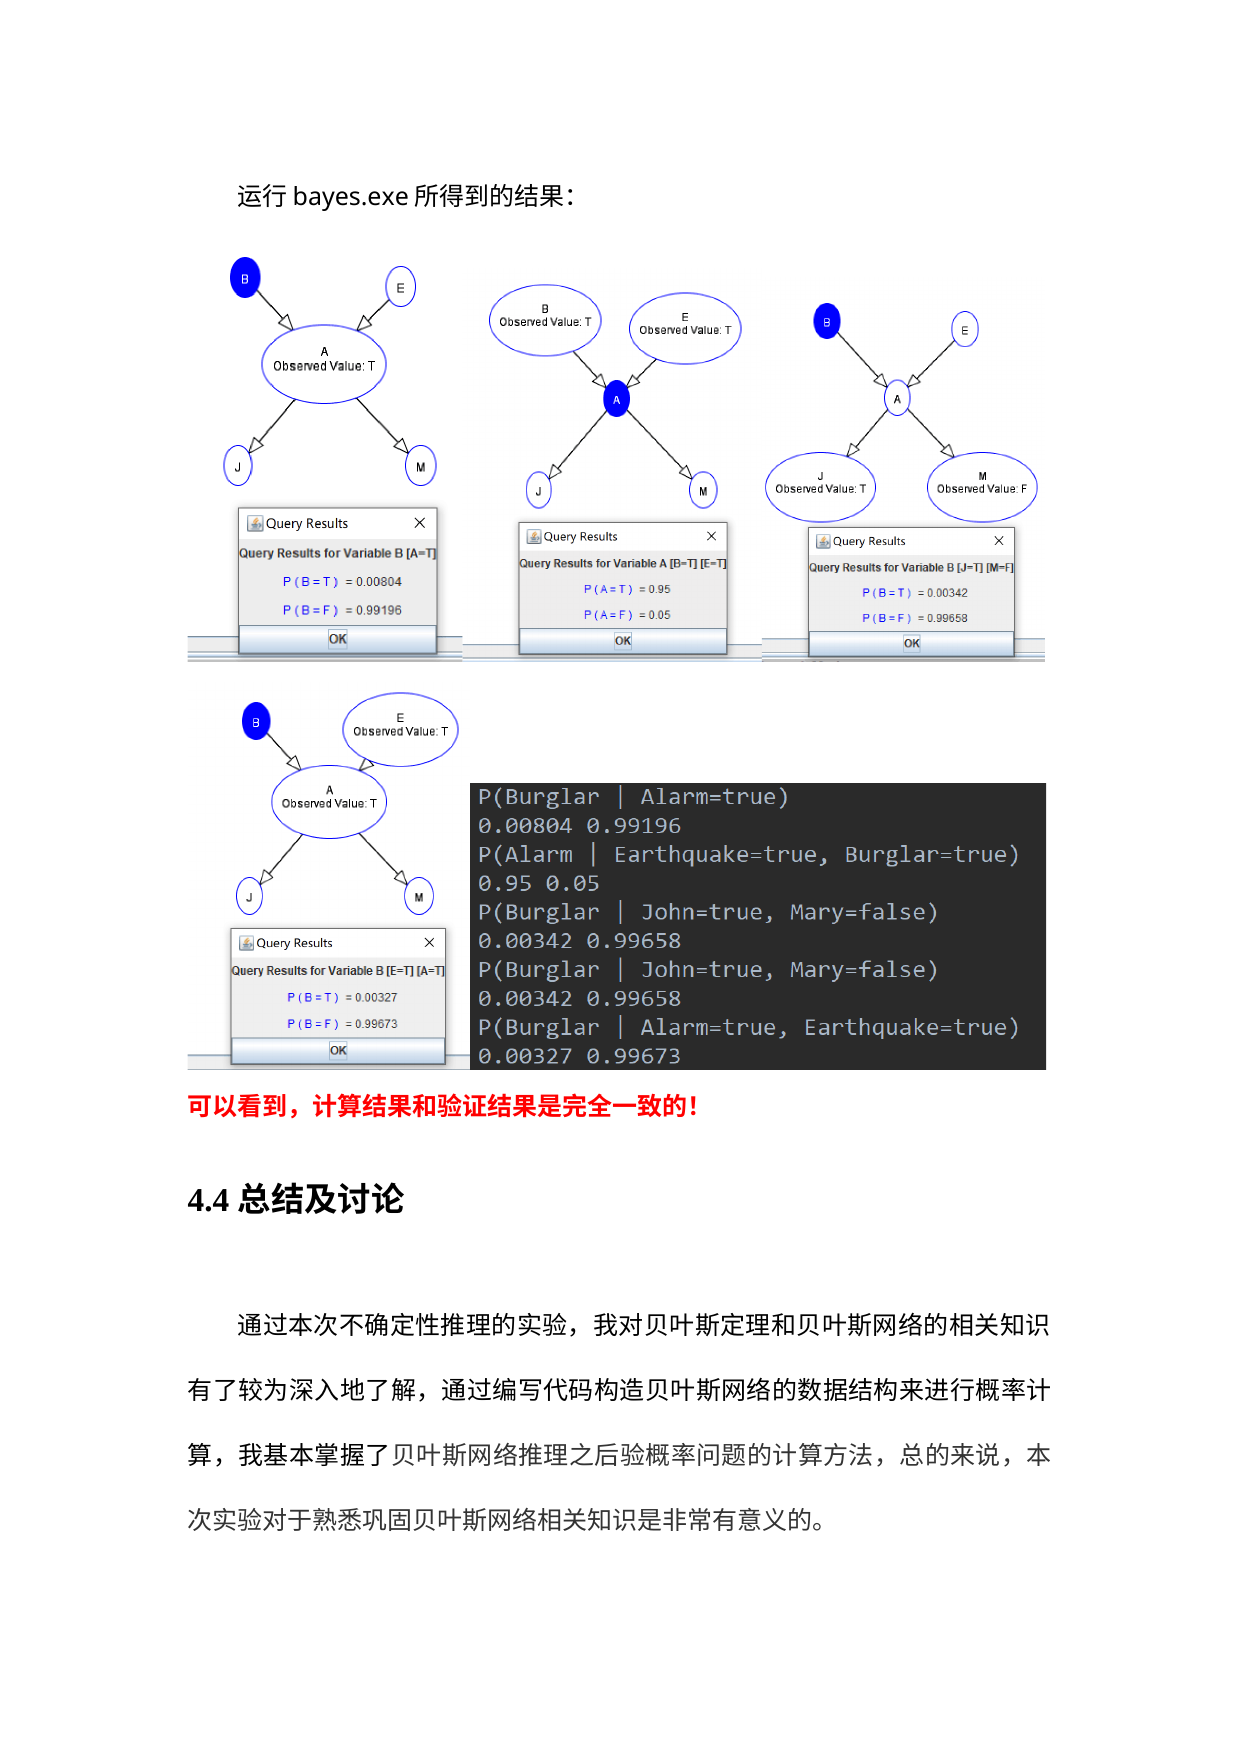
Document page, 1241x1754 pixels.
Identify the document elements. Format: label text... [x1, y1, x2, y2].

text 运行bayes.exe所得到的结果： [187, 162, 1053, 227]
picture [187, 682, 1047, 1070]
picture [187, 227, 1045, 662]
text 通过本次不确定性推理的实验，我对贝叶斯定理和贝叶斯网络的相关知识有了较为深入地了解，通过编写代码构造贝叶斯网络的数据结构来进行概率计算，我基本掌握了贝叶斯网络推理之后验概率问题的计算方法，总的来说，本次实验对于熟悉巩固贝叶斯网络相关知识是非常有意义的。 [187, 1291, 1053, 1551]
text 可以看到，计算结果和验证结果是完全一致的！ [187, 1072, 1053, 1137]
subtitle 4.4 总结及讨论 [187, 1164, 1053, 1229]
